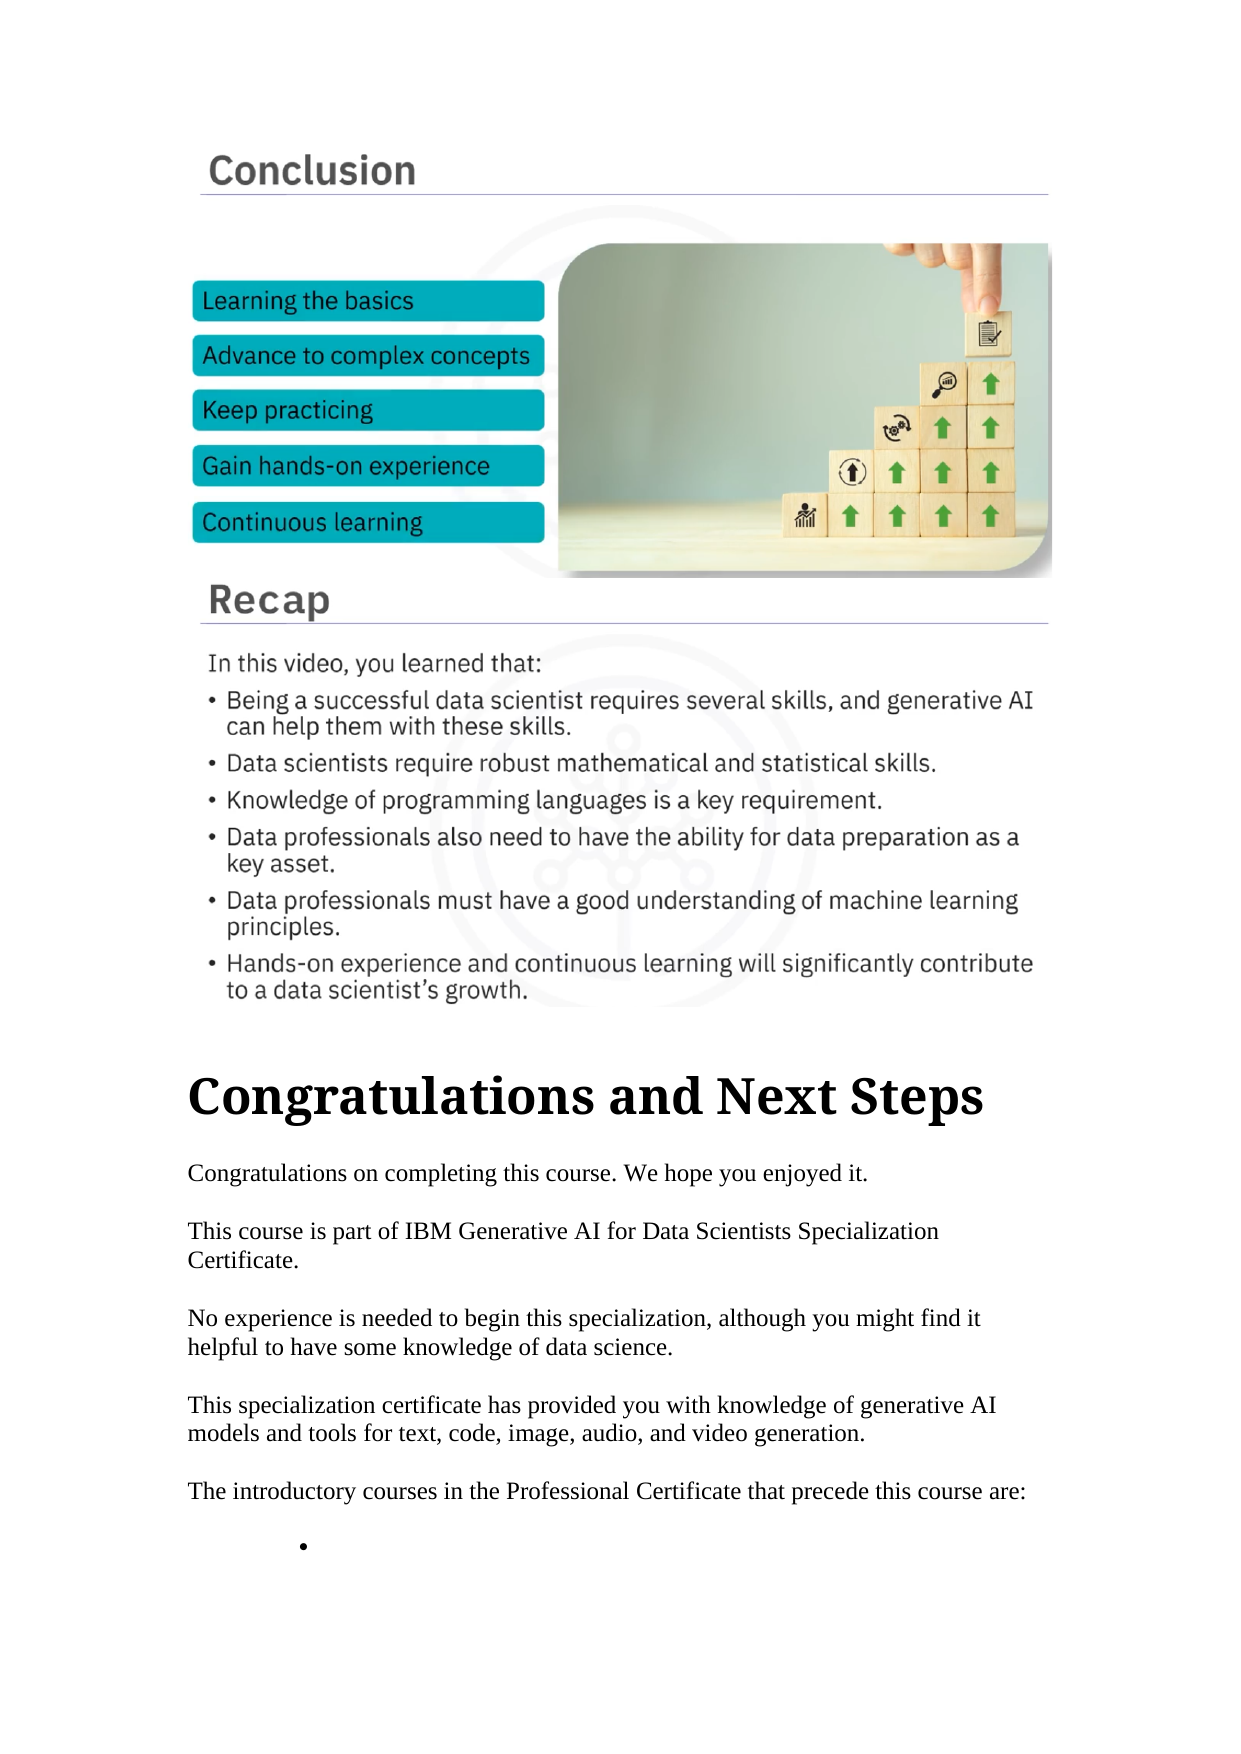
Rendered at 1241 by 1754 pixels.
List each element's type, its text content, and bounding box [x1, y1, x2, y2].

text No experience is needed to begin this specialization, although you might find it helpful to have some knowledge of data science. [187, 1303, 1053, 1361]
subtitle Congratulations and Next Steps [187, 1061, 1053, 1129]
text Congratulations on completing this course. We hope you enjoyed it. [187, 1158, 1053, 1187]
text The introductory courses in the Professional Certificate that precede this course are: [187, 1476, 1053, 1505]
text This course is part of IBM Generative AI for Data Scientists Specialization Certificate. [187, 1216, 1053, 1274]
text This specialization certificate has provided you with knowledge of generative AI models and tools for text, code, image, audio, and video generation. [187, 1390, 1053, 1447]
picture [187, 150, 1053, 1007]
